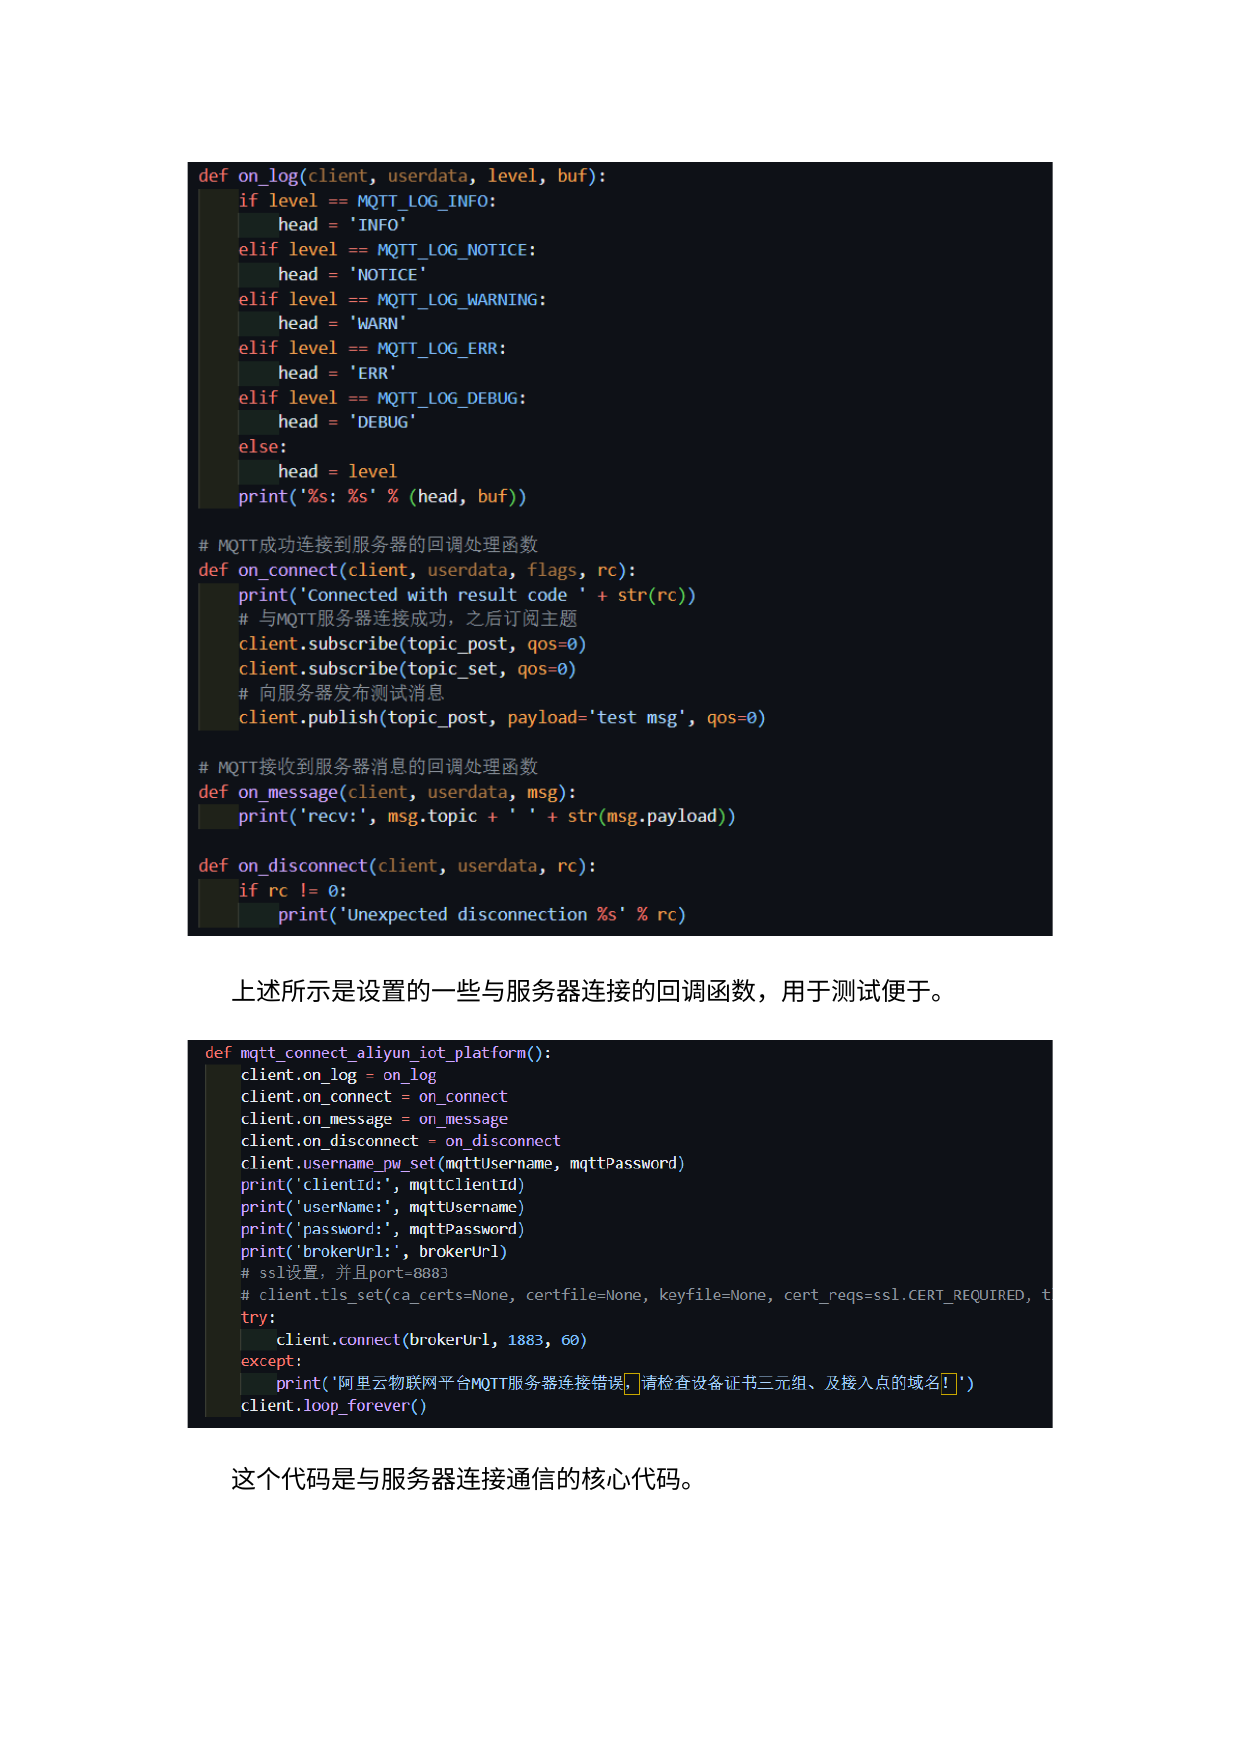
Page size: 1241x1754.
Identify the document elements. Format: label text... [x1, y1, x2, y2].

text 这个代码是与服务器连接通信的核心代码。 [187, 1445, 1053, 1510]
picture [187, 1040, 1053, 1428]
picture [187, 162, 1053, 936]
text 上述所示是设置的一些与服务器连接的回调函数，用于测试便于。 [187, 957, 1053, 1022]
